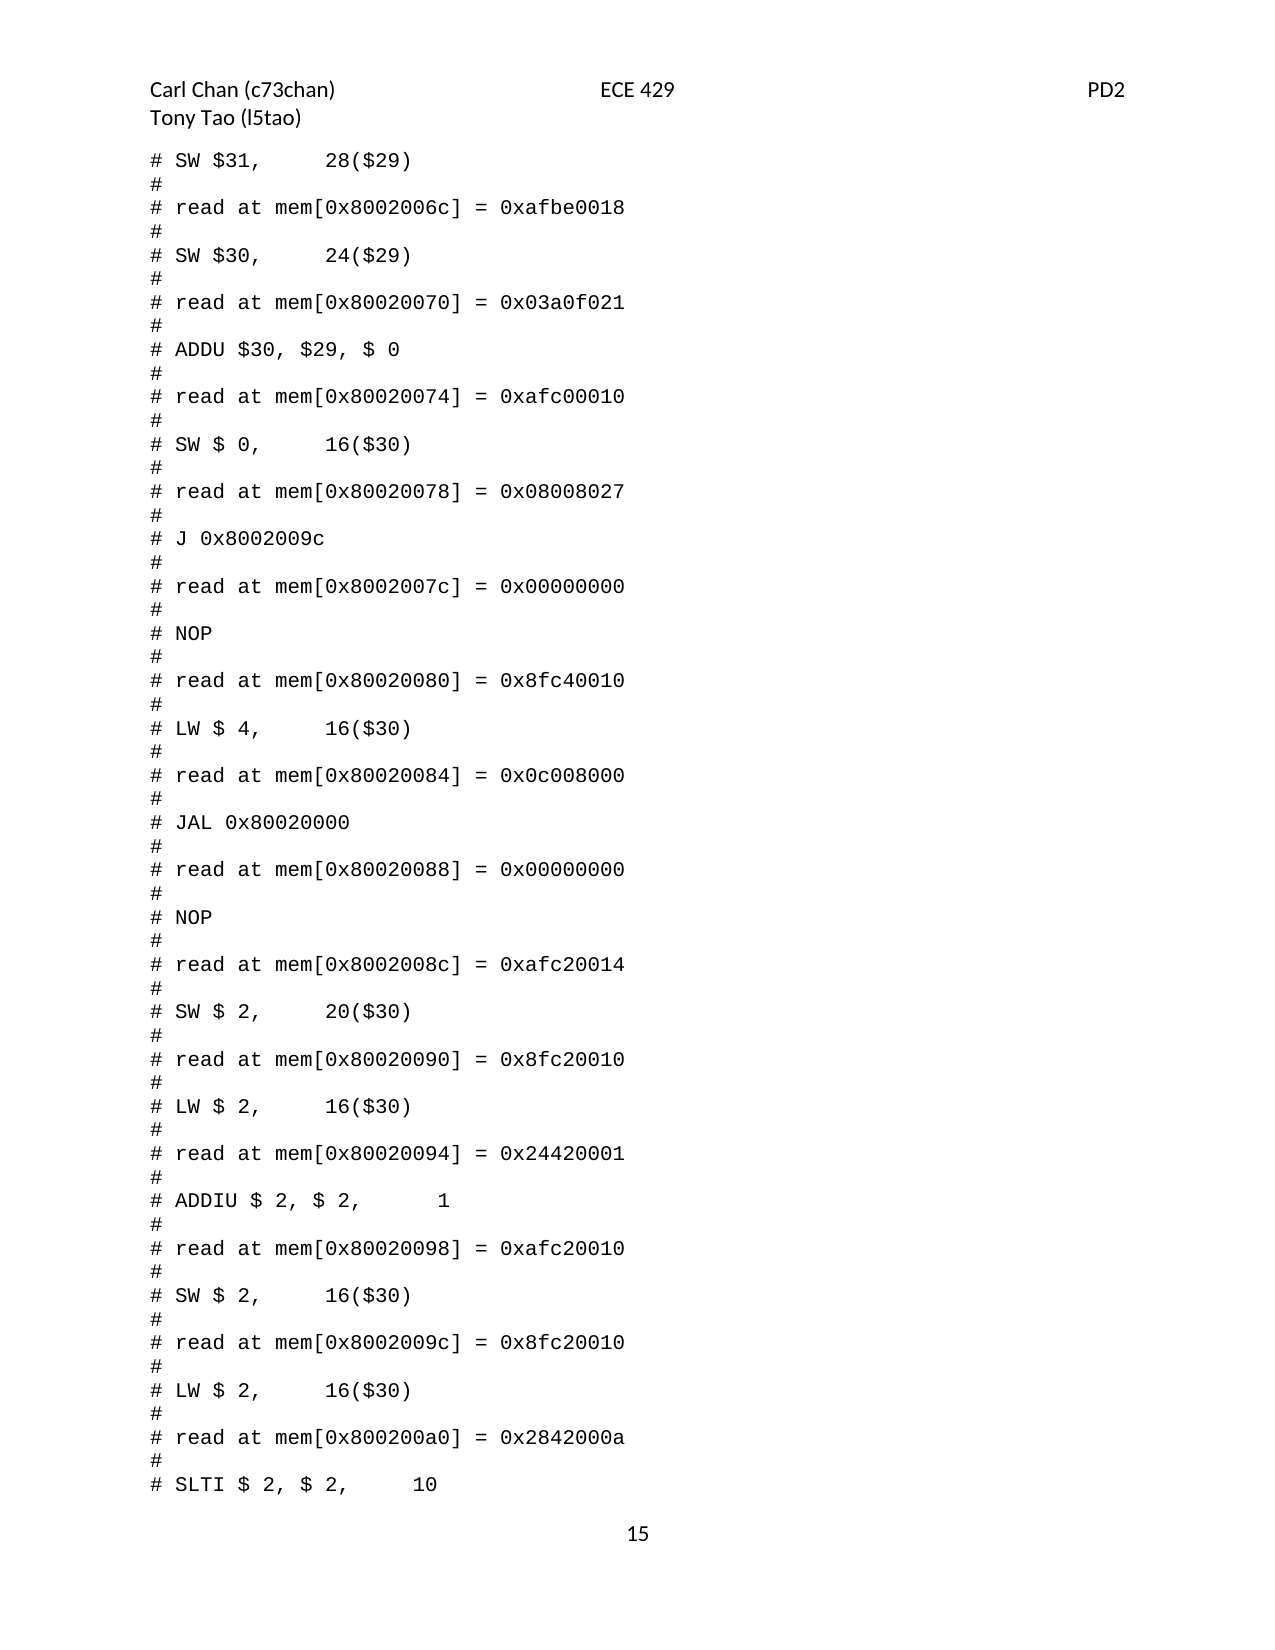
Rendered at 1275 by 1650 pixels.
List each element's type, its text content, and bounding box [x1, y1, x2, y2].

text # [150, 930, 1125, 954]
text # SW $31, 28($29) [150, 150, 1125, 174]
text # [150, 694, 1125, 717]
text # [150, 174, 1125, 197]
text # read at mem[0x80020094] = 0x24420001 [150, 1143, 1125, 1167]
text # [150, 741, 1125, 765]
text # [150, 836, 1125, 859]
text # read at mem[0x80020090] = 0x8fc20010 [150, 1048, 1125, 1072]
text # read at mem[0x800200a0] = 0x2842000a [150, 1427, 1125, 1451]
text # ADDU $30, $29, $ 0 [150, 339, 1125, 363]
text # [150, 410, 1125, 434]
text # read at mem[0x8002008c] = 0xafc20014 [150, 954, 1125, 978]
text # SW $ 2, 20($30) [150, 1001, 1125, 1025]
text # [150, 221, 1125, 244]
text # read at mem[0x80020098] = 0xafc20010 [150, 1238, 1125, 1261]
text # read at mem[0x8002007c] = 0x00000000 [150, 576, 1125, 599]
text # NOP [150, 907, 1125, 930]
text # [150, 1072, 1125, 1096]
text # [150, 552, 1125, 576]
text # [150, 1261, 1125, 1285]
text # [150, 599, 1125, 623]
text # [150, 457, 1125, 481]
text # [150, 883, 1125, 907]
text # NOP [150, 623, 1125, 647]
text # LW $ 2, 16($30) [150, 1379, 1125, 1403]
text # [150, 1025, 1125, 1048]
text # read at mem[0x80020080] = 0x8fc40010 [150, 670, 1125, 694]
text # [150, 978, 1125, 1001]
text # [150, 268, 1125, 292]
text # J 0x8002009c [150, 528, 1125, 552]
text # read at mem[0x80020074] = 0xafc00010 [150, 386, 1125, 410]
text # SW $30, 24($29) [150, 244, 1125, 268]
text # [150, 1356, 1125, 1379]
text # SW $ 0, 16($30) [150, 434, 1125, 457]
text # read at mem[0x80020088] = 0x00000000 [150, 859, 1125, 883]
text # LW $ 2, 16($30) [150, 1096, 1125, 1119]
text # read at mem[0x80020084] = 0x0c008000 [150, 765, 1125, 788]
text # read at mem[0x8002009c] = 0x8fc20010 [150, 1332, 1125, 1356]
text # [150, 1309, 1125, 1332]
text # [150, 1167, 1125, 1190]
text # JAL 0x80020000 [150, 812, 1125, 836]
text # SW $ 2, 16($30) [150, 1285, 1125, 1309]
text # [150, 788, 1125, 812]
text # [150, 316, 1125, 339]
text # read at mem[0x80020070] = 0x03a0f021 [150, 292, 1125, 316]
text # SLTI $ 2, $ 2, 10 [150, 1474, 1125, 1498]
text # [150, 1403, 1125, 1427]
text # read at mem[0x8002006c] = 0xafbe0018 [150, 197, 1125, 221]
text # read at mem[0x80020078] = 0x08008027 [150, 481, 1125, 505]
text # [150, 363, 1125, 386]
text # [150, 647, 1125, 670]
text # [150, 1119, 1125, 1143]
text # [150, 1214, 1125, 1238]
text # [150, 505, 1125, 528]
text # ADDIU $ 2, $ 2, 1 [150, 1190, 1125, 1214]
text # LW $ 4, 16($30) [150, 717, 1125, 741]
text # [150, 1451, 1125, 1474]
